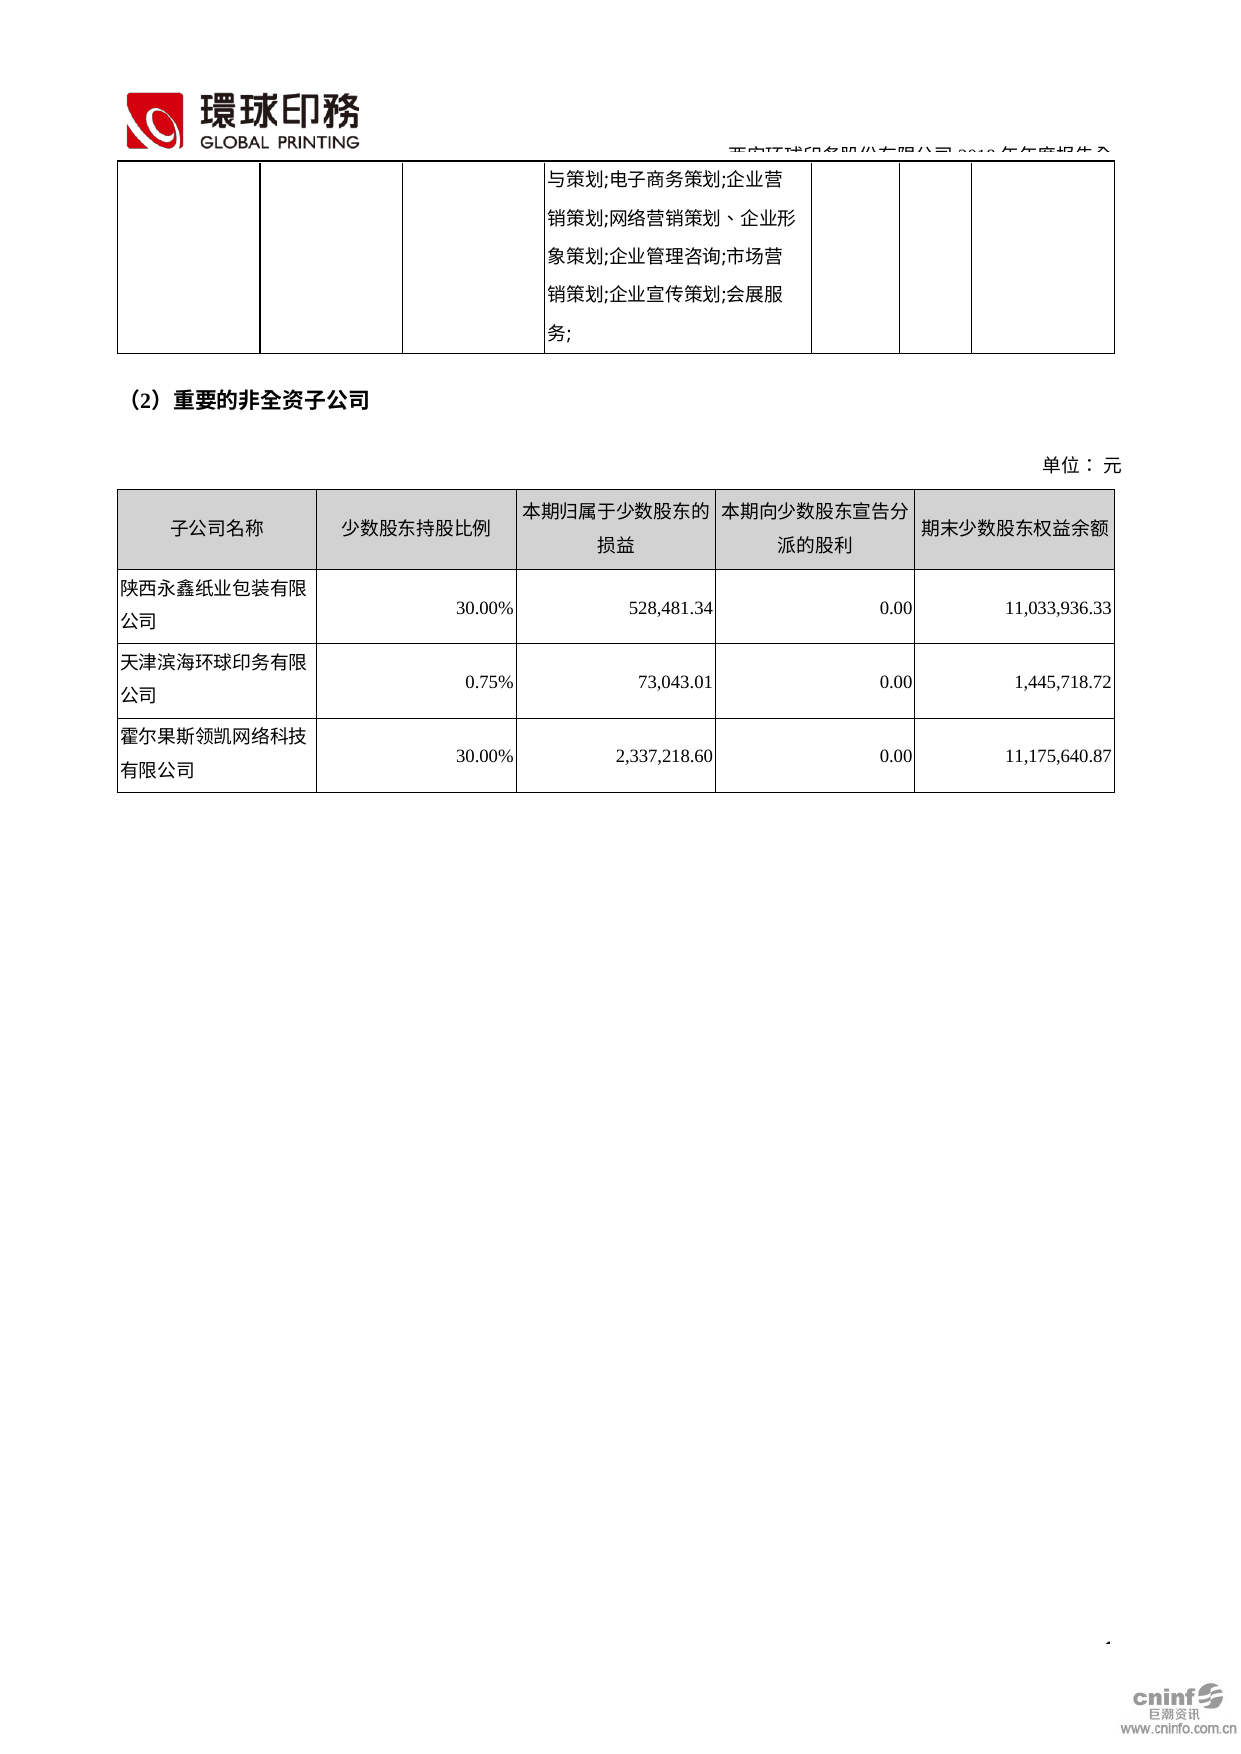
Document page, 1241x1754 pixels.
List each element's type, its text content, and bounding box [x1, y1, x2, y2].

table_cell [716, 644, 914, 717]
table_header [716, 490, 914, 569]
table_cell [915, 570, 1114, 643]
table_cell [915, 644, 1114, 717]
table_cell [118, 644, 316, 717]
picture [1115, 1680, 1240, 1737]
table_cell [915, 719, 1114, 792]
subtitle （2）重要的非全资子公司 [118, 385, 1098, 415]
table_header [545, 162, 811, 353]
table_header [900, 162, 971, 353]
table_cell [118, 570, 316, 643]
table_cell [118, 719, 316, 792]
picture [122, 88, 363, 153]
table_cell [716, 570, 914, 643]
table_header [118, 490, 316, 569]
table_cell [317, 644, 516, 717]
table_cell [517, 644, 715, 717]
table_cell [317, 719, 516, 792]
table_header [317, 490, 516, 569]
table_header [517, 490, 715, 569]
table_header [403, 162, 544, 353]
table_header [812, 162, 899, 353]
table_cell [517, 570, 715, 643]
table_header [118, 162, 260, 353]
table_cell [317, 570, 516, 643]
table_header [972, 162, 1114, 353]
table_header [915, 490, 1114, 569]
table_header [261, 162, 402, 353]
text 单位： 元 [106, 452, 1122, 478]
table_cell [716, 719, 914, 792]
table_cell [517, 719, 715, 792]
